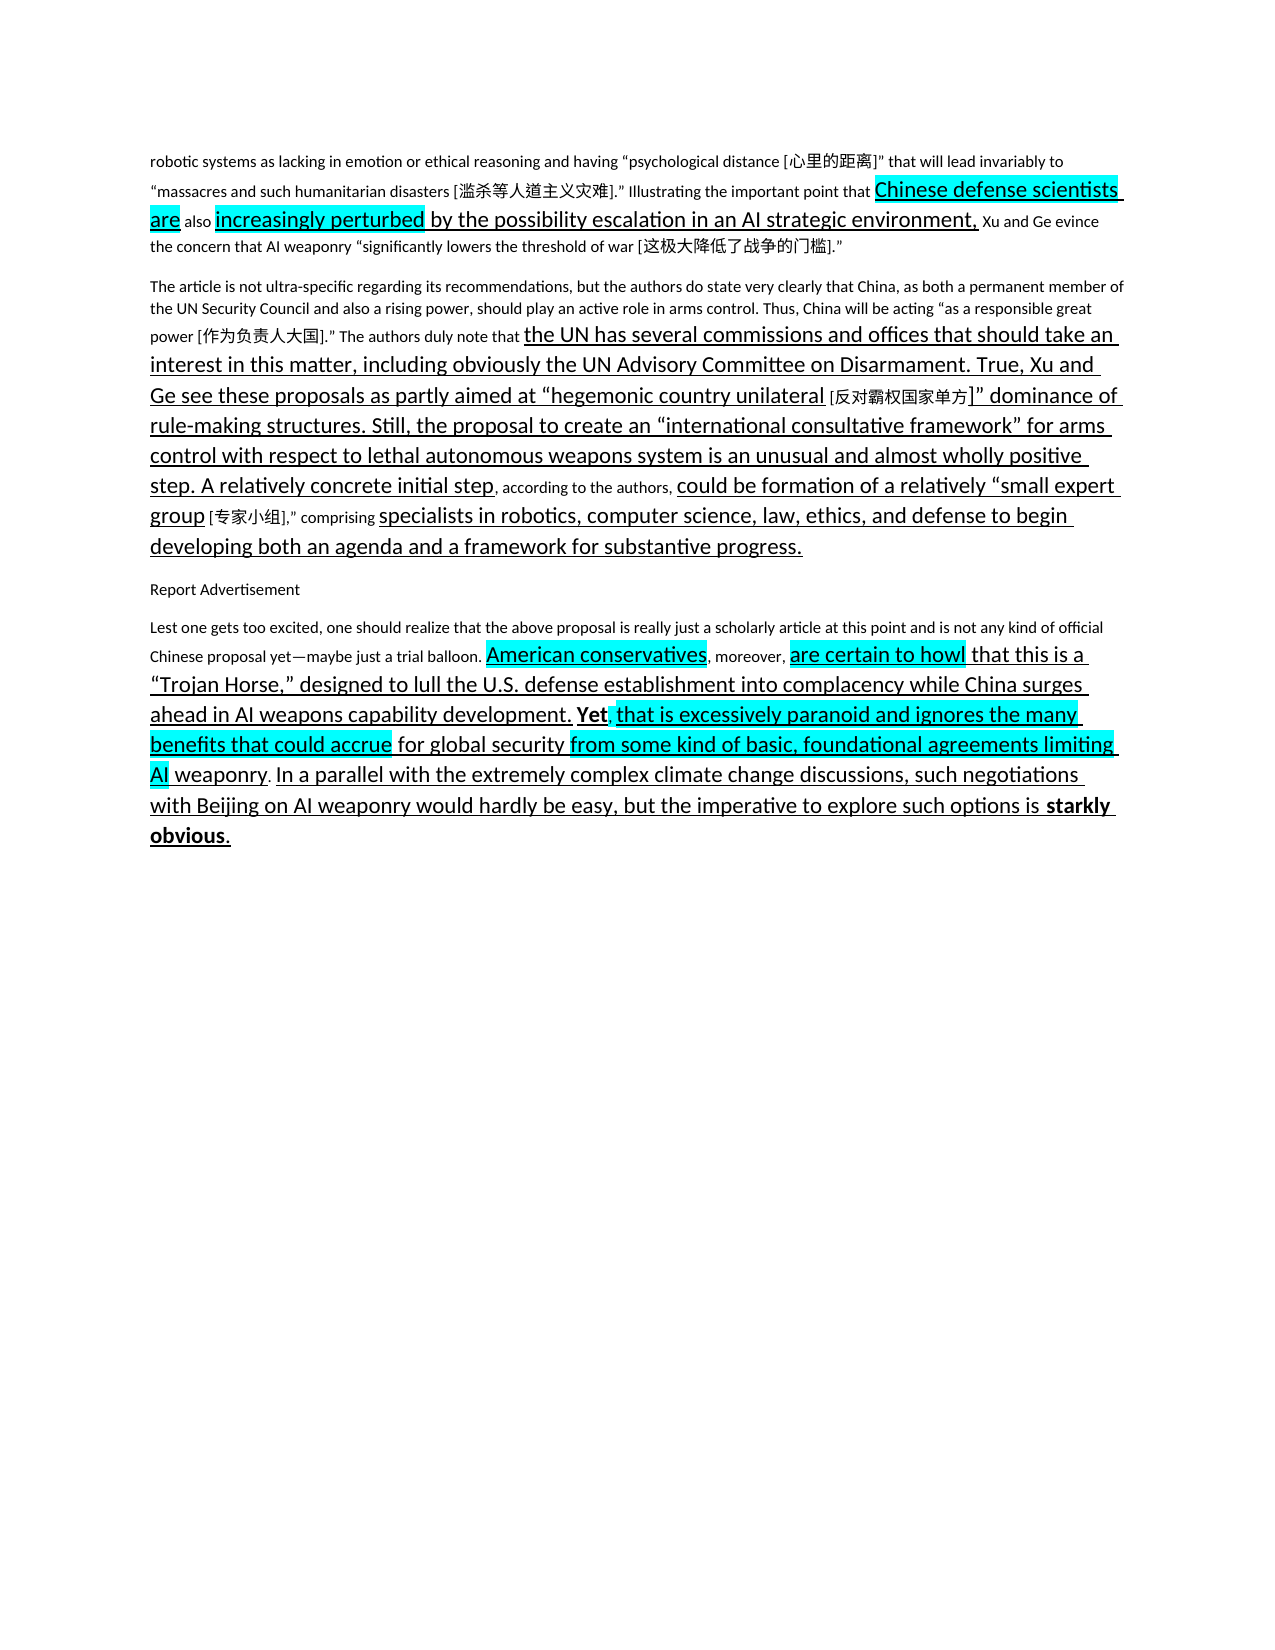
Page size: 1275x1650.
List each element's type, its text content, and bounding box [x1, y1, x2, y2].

text Report Advertisement [150, 579, 1125, 599]
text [150, 150, 1125, 258]
text The article is not ultra-specific regarding its recommendations, but the authors do state very clearly that China, as both a permanent member of the UN Security Council and also a rising power, should play an active role in arms control. Thus, China will be acting “as a responsible great power [作为负责人大国].” The authors duly note that the UN has several commissions and offices that should take an interest in this matter, including obviously the UN Advisory Committee on Disarmament. True, Xu and Ge see these proposals as partly aimed at “hegemonic country unilateral [反对霸权国家单方]” dominance of rule-making structures. Still, the proposal to create an “international consultative framework” for arms control with respect to lethal autonomous weapons system is an unusual and almost wholly positive step. A relatively concrete initial step, according to the authors, could be formation of a relatively “small expert group [专家小组],” comprising specialists in robotics, computer science, law, ethics, and defense to begin developing both an agenda and a framework for substantive progress. [150, 276, 1125, 560]
text Lest one gets too excited, one should realize that the above proposal is really just a scholarly article at this point and is not any kind of official Chinese proposal yet—maybe just a trial balloon. American conservatives, moreover, are certain to howl that this is a “Trojan Horse,” designed to lull the U.S. defense establishment into complacency while China surges ahead in AI weapons capability development. Yet, that is excessively paranoid and ignores the many benefits that could accrue for global security from some kind of basic, foundational agreements limiting AI weaponry. In a parallel with the extremely complex climate change discussions, such negotiations with Beijing on AI weaponry would hardly be easy, but the imperative to explore such options is starkly obvious. [150, 617, 1125, 849]
